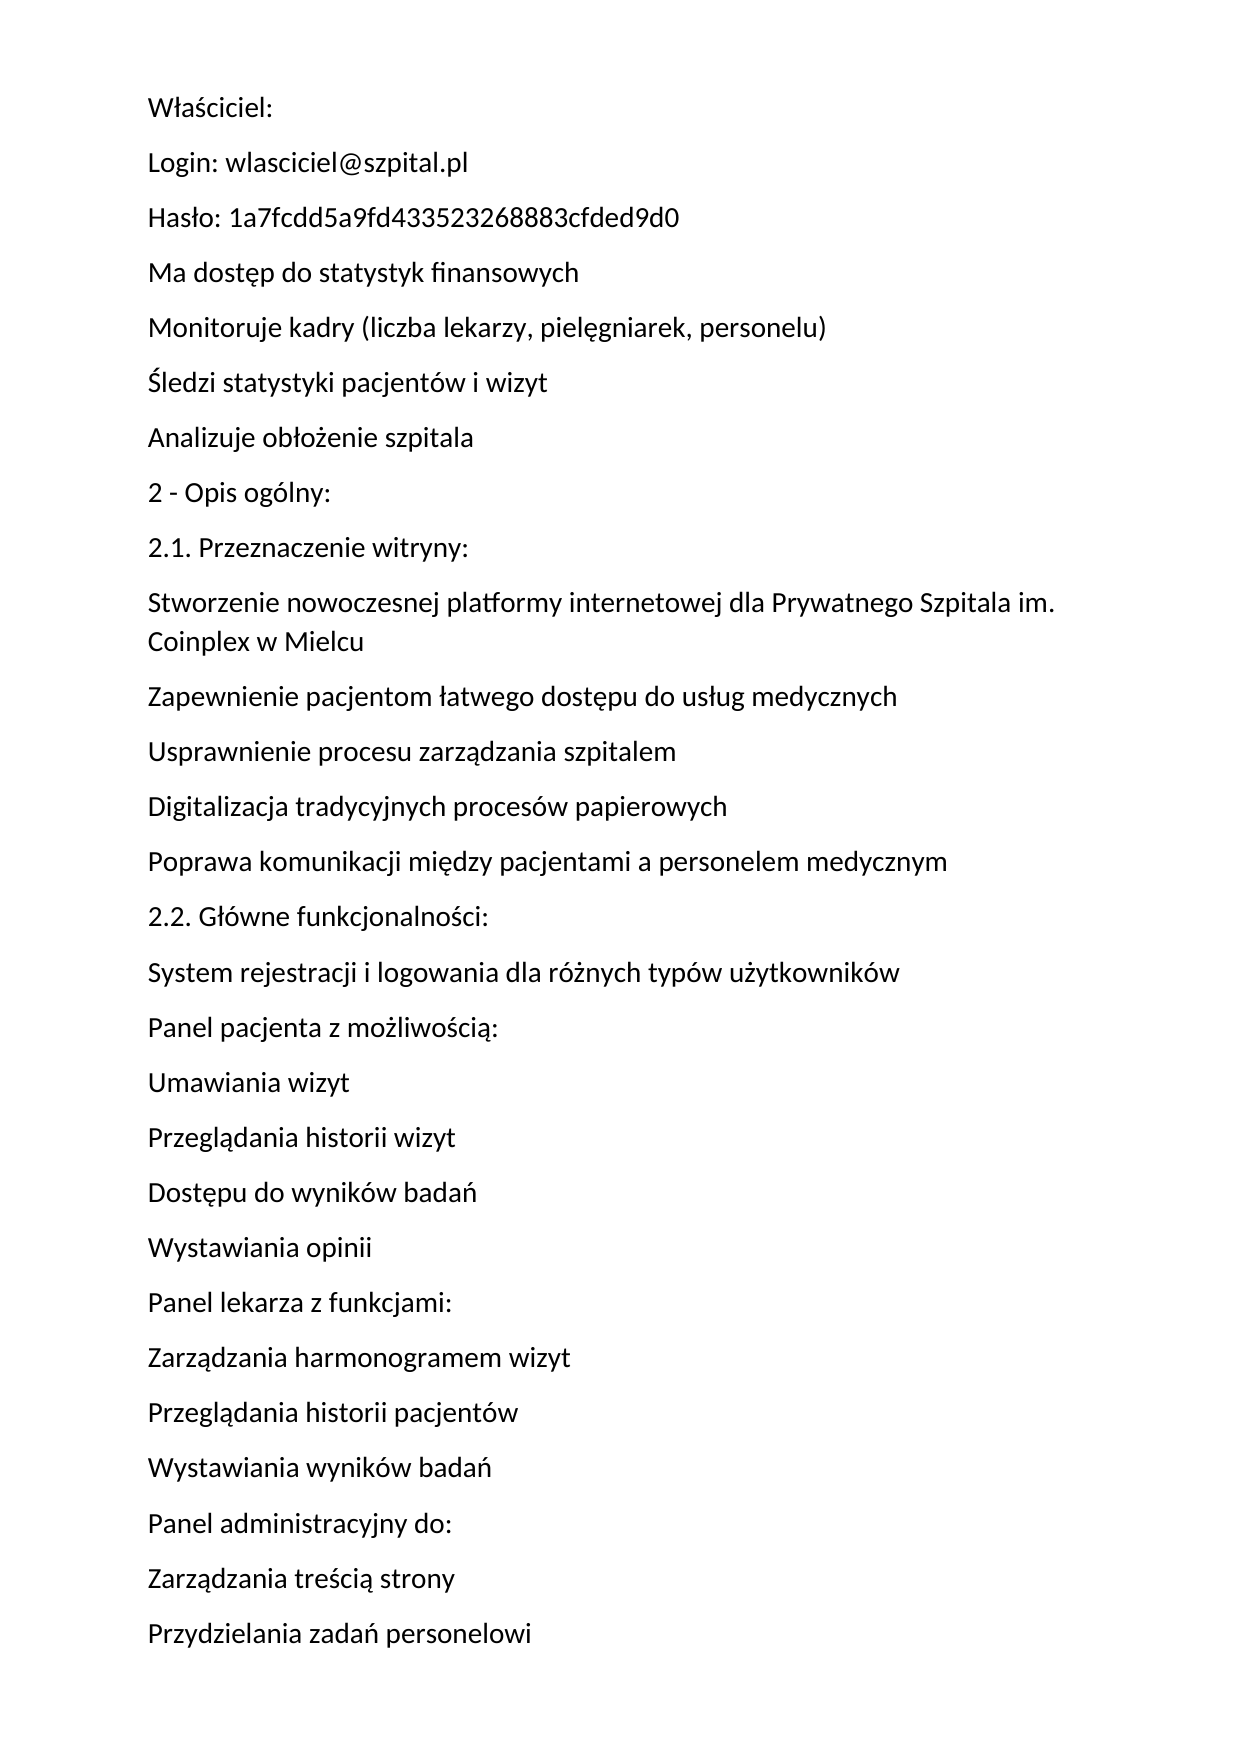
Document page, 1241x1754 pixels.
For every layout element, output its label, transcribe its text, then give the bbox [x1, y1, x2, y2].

text Dostępu do wyników badań [148, 1174, 1092, 1210]
text Właściciel: [148, 89, 1092, 124]
text 2 - Opis ogólny: [148, 474, 1092, 510]
text Umawiania wizyt [148, 1064, 1092, 1099]
text Analizuje obłożenie szpitala [148, 419, 1092, 455]
text Ma dostęp do statystyk finansowych [148, 254, 1092, 289]
text Panel lekarza z funkcjami: [148, 1284, 1092, 1320]
text Panel pacjenta z możliwością: [148, 1009, 1092, 1044]
text Stworzenie nowoczesnej platformy internetowej dla Prywatnego Szpitala im. Coinplex w Mielcu [148, 584, 1092, 659]
text Śledzi statystyki pacjentów i wizyt [148, 364, 1092, 400]
text Zarządzania harmonogramem wizyt [148, 1339, 1092, 1375]
text Usprawnienie procesu zarządzania szpitalem [148, 733, 1092, 769]
text Wystawiania opinii [148, 1229, 1092, 1265]
text 2.1. Przeznaczenie witryny: [148, 529, 1092, 565]
text Przydzielania zadań personelowi [148, 1615, 1092, 1651]
text Monitoruje kadry (liczba lekarzy, pielęgniarek, personelu) [148, 309, 1092, 345]
text Hasło: 1a7fcdd5a9fd433523268883cfded9d0 [148, 199, 1092, 234]
text Zapewnienie pacjentom łatwego dostępu do usług medycznych [148, 678, 1092, 714]
text System rejestracji i logowania dla różnych typów użytkowników [148, 954, 1092, 989]
text Digitalizacja tradycyjnych procesów papierowych [148, 788, 1092, 824]
text Login: wlasciciel@szpital.pl [148, 144, 1092, 179]
text Przeglądania historii pacjentów [148, 1394, 1092, 1430]
text Przeglądania historii wizyt [148, 1119, 1092, 1154]
text Zarządzania treścią strony [148, 1560, 1092, 1595]
text Wystawiania wyników badań [148, 1449, 1092, 1485]
text Poprawa komunikacji między pacjentami a personelem medycznym [148, 843, 1092, 879]
text 2.2. Główne funkcjonalności: [148, 898, 1092, 934]
text Panel administracyjny do: [148, 1505, 1092, 1540]
